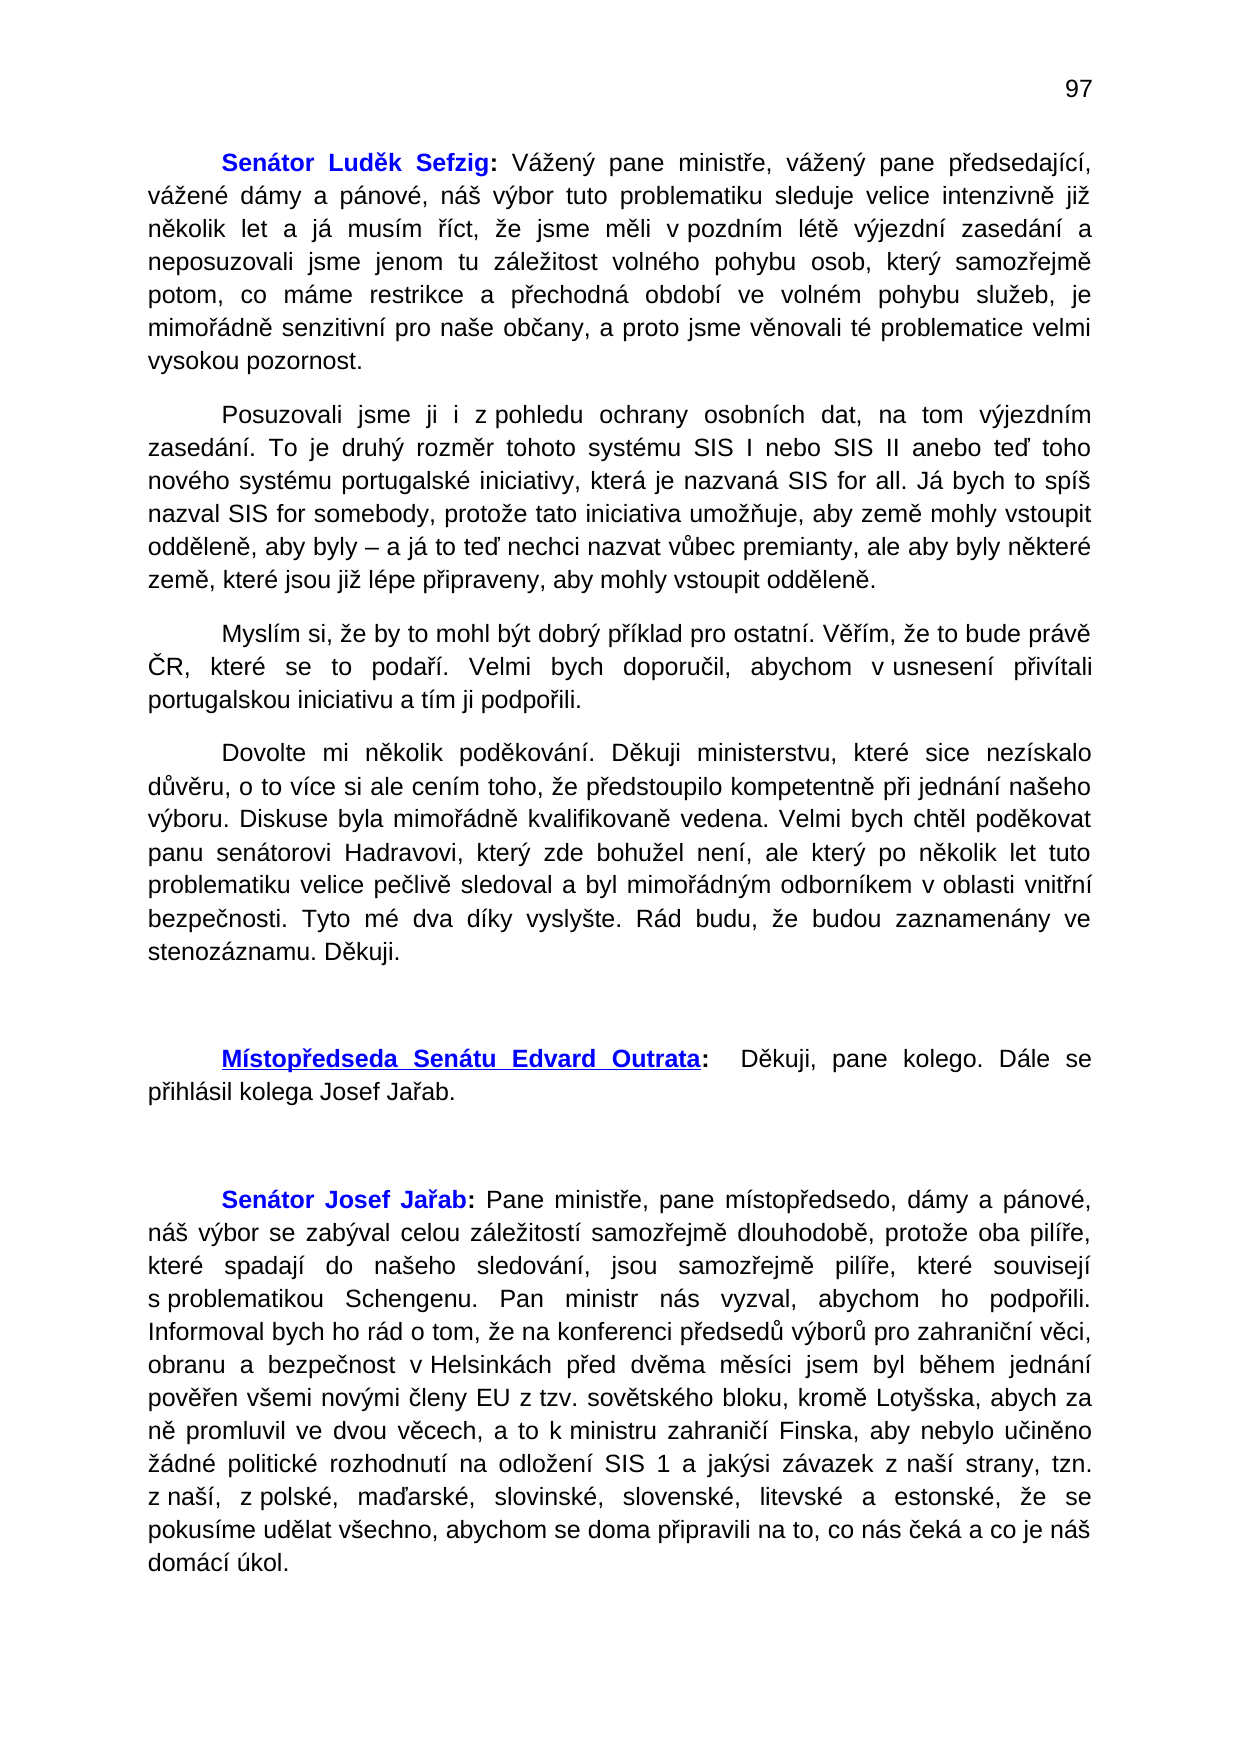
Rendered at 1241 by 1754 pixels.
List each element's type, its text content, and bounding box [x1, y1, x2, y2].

text Místopředseda Senátu Edvard Outrata: Děkuji, pane kolego. Dále se přihlásil kolega Josef Jařab. [148, 1044, 1093, 1106]
text Myslím si, že by to mohl být dobrý příklad pro ostatní. Věřím, že to bude právě ČR, které se to podaří. Velmi bych doporučil, abychom v usnesení přivítali portugalskou iniciativu a tím ji podpořili. [148, 618, 1093, 713]
text Senátor Josef Jařab: Pane ministře, pane místopředsedo, dámy a pánové, náš výbor se zabýval celou záležitostí samozřejmě dlouhodobě, protože oba pilíře, které spadají do našeho sledování, jsou samozřejmě pilíře, které souvisejí s problematikou Schengenu. Pan ministr nás vyzval, abychom ho podpořili. Informoval bych ho rád o tom, že na konferenci předsedů výborů pro zahraniční věci, obranu a bezpečnost v Helsinkách před dvěma měsíci jsem byl během jednání pověřen všemi novými členy EU z tzv. sovětského bloku, kromě Lotyšska, abych za ně promluvil ve dvou věcech, a to k ministru zahraničí Finska, aby nebylo učiněno žádné politické rozhodnutí na odložení SIS 1 a jakýsi závazek z naší strany, tzn. z naší, z polské, maďarské, slovinské, slovenské, litevské a estonské, že se pokusíme udělat všechno, abychom se doma připravili na to, co nás čeká a co je náš domácí úkol. [148, 1185, 1093, 1577]
text Posuzovali jsme ji i z pohledu ochrany osobních dat, na tom výjezdním zasedání. To je druhý rozměr tohoto systému SIS I nebo SIS II anebo teď toho nového systému portugalské iniciativy, která je nazvaná SIS for all. Já bych to spíš nazval SIS for somebody, protože tato iniciativa umožňuje, aby země mohly vstoupit odděleně, aby byly – a já to teď nechci nazvat vůbec premianty, ale aby byly některé země, které jsou již lépe připraveny, aby mohly vstoupit odděleně. [148, 399, 1093, 593]
text Dovolte mi několik poděkování. Děkuji ministerstvu, které sice nezískalo důvěru, o to více si ale cením toho, že předstoupilo kompetentně při jednání našeho výboru. Diskuse byla mimořádně kvalifikovaně vedena. Velmi bych chtěl poděkovat panu senátorovi Hadravovi, který zde bohužel není, ale který po několik let tuto problematiku velice pečlivě sledoval a byl mimořádným odborníkem v oblasti vnitřní bezpečnosti. Tyto mé dva díky vyslyšte. Rád budu, že budou zaznamenány ve stenozáznamu. Děkuji. [148, 738, 1093, 965]
text Senátor Luděk Sefzig: Vážený pane ministře, vážený pane předsedající, vážené dámy a pánové, náš výbor tuto problematiku sleduje velice intenzivně již několik let a já musím říct, že jsme měli v pozdním létě výjezdní zasedání a neposuzovali jsme jenom tu záležitost volného pohybu osob, který samozřejmě potom, co máme restrikce a přechodná období ve volném pohybu služeb, je mimořádně senzitivní pro naše občany, a proto jsme věnovali té problematice velmi vysokou pozornost. [148, 148, 1093, 374]
